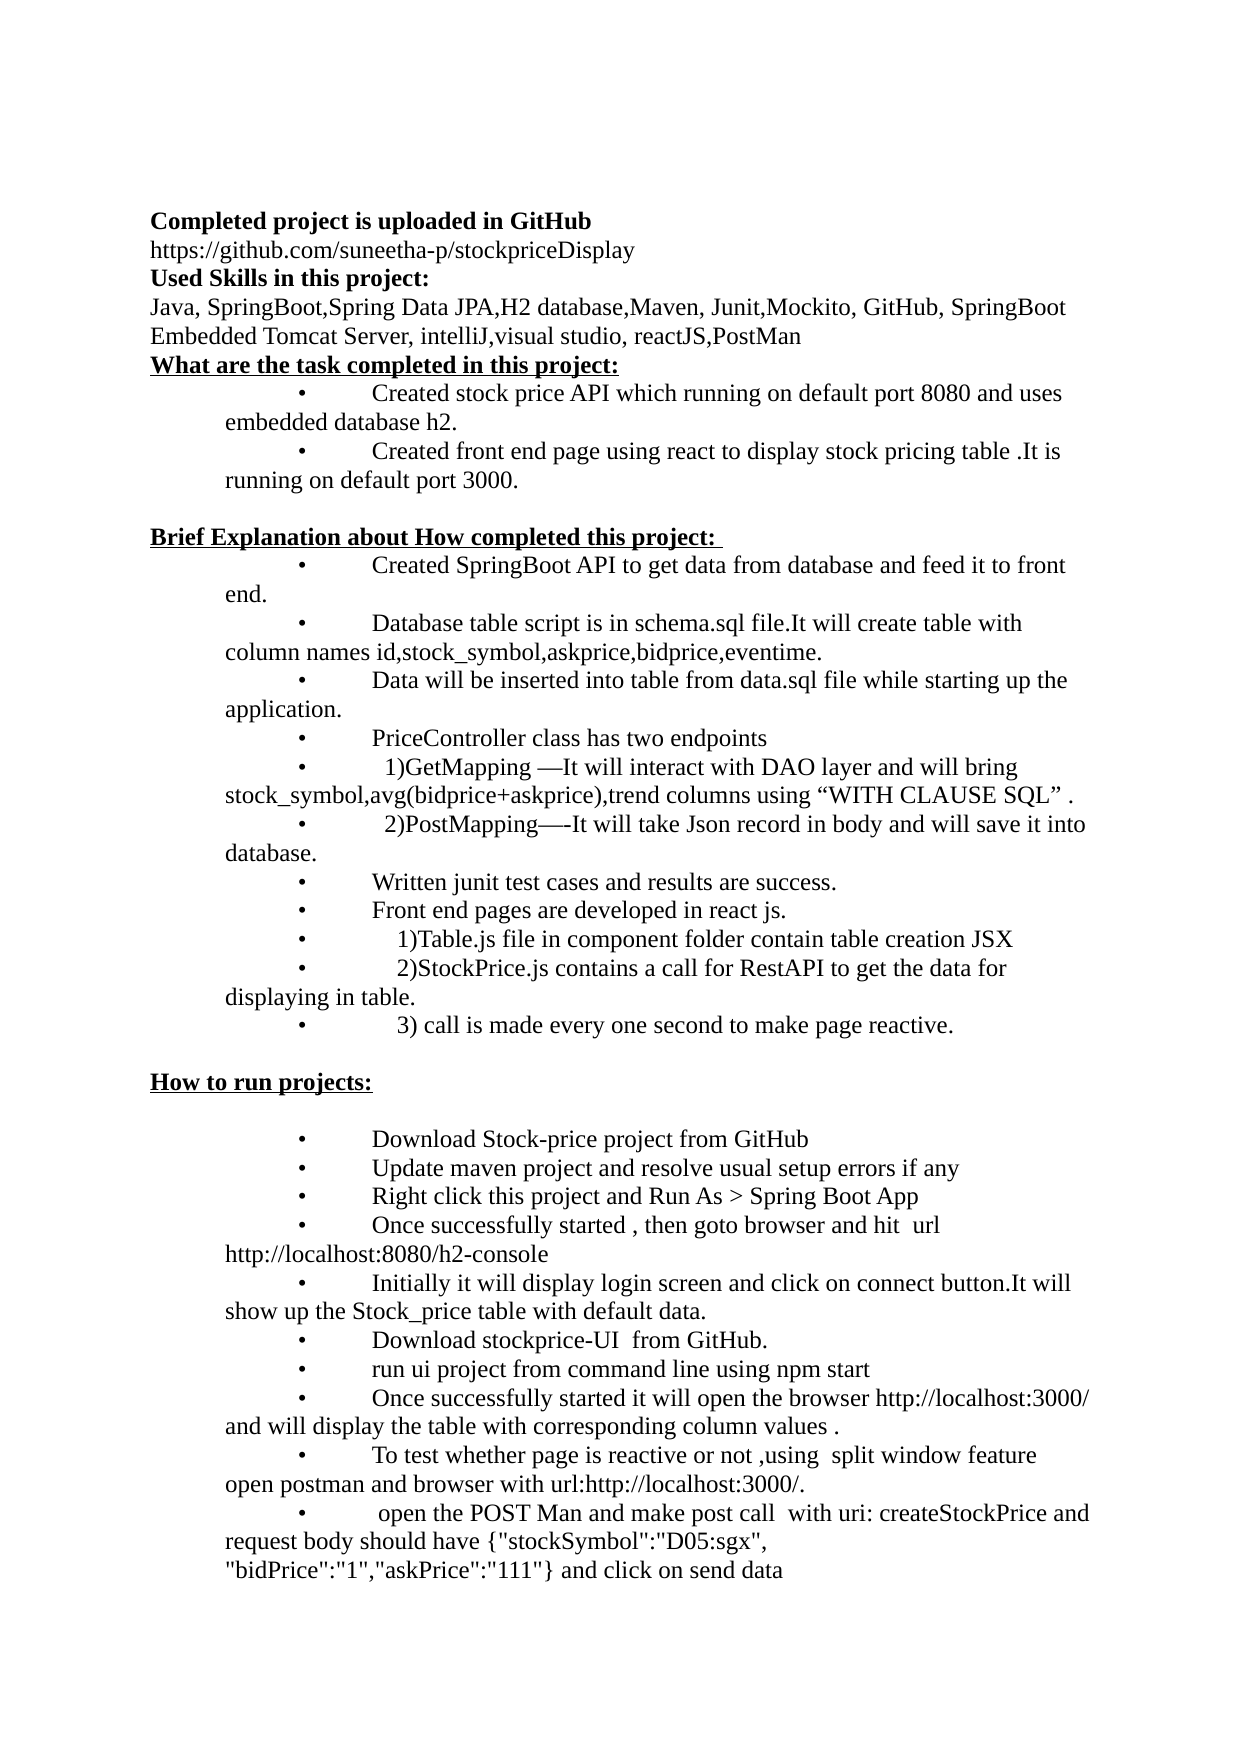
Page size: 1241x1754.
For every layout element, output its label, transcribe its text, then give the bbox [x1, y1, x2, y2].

text • run ui project from command line using npm start [225, 1357, 1090, 1386]
text • Download Stock-price project from GitHub [225, 1127, 1090, 1156]
text • open the POST Man and make post call with uri: createStockPrice and request body should have {"stockSymbol":"D05:sgx", "bidPrice":"1","askPrice":"111"} and click on send data [225, 1501, 1090, 1587]
text Completed project is uploaded in GitHub [150, 207, 1090, 236]
text • Written junit test cases and results are success. [225, 869, 1090, 897]
text Java, SpringBoot,Spring Data JPA,H2 database,Maven, Junit,Mockito, GitHub, SpringBoot Embedded Tomcat Server, intelliJ,visual studio, reactJS,PostMan [150, 294, 1090, 351]
text • To test whether page is reactive or not ,using split window feature open postman and browser with url:http://localhost:3000/. [225, 1444, 1090, 1501]
text Used Skills in this project: [150, 265, 1090, 294]
text • 3) call is made every one second to make page reactive. [225, 1012, 1090, 1041]
text • Created stock price API which running on default port 8080 and uses embedded database h2. [225, 380, 1090, 437]
text https://github.com/suneetha-p/stockpriceDisplay [150, 236, 1090, 265]
text • Front end pages are developed in react js. [225, 897, 1090, 926]
text • Created SpringBoot API to get data from database and feed it to front end. [225, 552, 1090, 610]
text • 1)Table.js file in component folder contain table creation JSX [225, 926, 1090, 955]
text • 2)PostMapping—-It will take Json record in body and will save it into database. [225, 811, 1090, 869]
text • Once successfully started it will open the browser http://localhost:3000/ and will display the table with corresponding column values . [225, 1386, 1090, 1444]
text • 1)GetMapping —It will interact with DAO layer and will bring stock_symbol,avg(bidprice+askprice),trend columns using “WITH CLAUSE SQL” . [225, 754, 1090, 811]
text • 2)StockPrice.js contains a call for RestAPI to get the data for displaying in table. [225, 955, 1090, 1012]
text • Created front end page using react to display stock pricing table .It is running on default port 3000. [225, 437, 1090, 495]
text What are the task completed in this project: [150, 351, 1090, 380]
text • PriceController class has two endpoints [225, 725, 1090, 754]
text How to run projects: [150, 1070, 1090, 1099]
text • Once successfully started , then goto browser and hit url http://localhost:8080/h2-console [225, 1214, 1090, 1271]
text • Update maven project and resolve usual setup errors if any [225, 1156, 1090, 1185]
text • Initially it will display login screen and click on connect button.It will show up the Stock_price table with default data. [225, 1271, 1090, 1329]
text Brief Explanation about How completed this project: [150, 524, 1090, 552]
text • Right click this project and Run As > Spring Boot App [225, 1185, 1090, 1214]
text • Download stockprice-UI from GitHub. [225, 1329, 1090, 1357]
text • Database table script is in schema.sql file.It will create table with column names id,stock_symbol,askprice,bidprice,eventime. [225, 610, 1090, 667]
text • Data will be inserted into table from data.sql file while starting up the application. [225, 667, 1090, 725]
